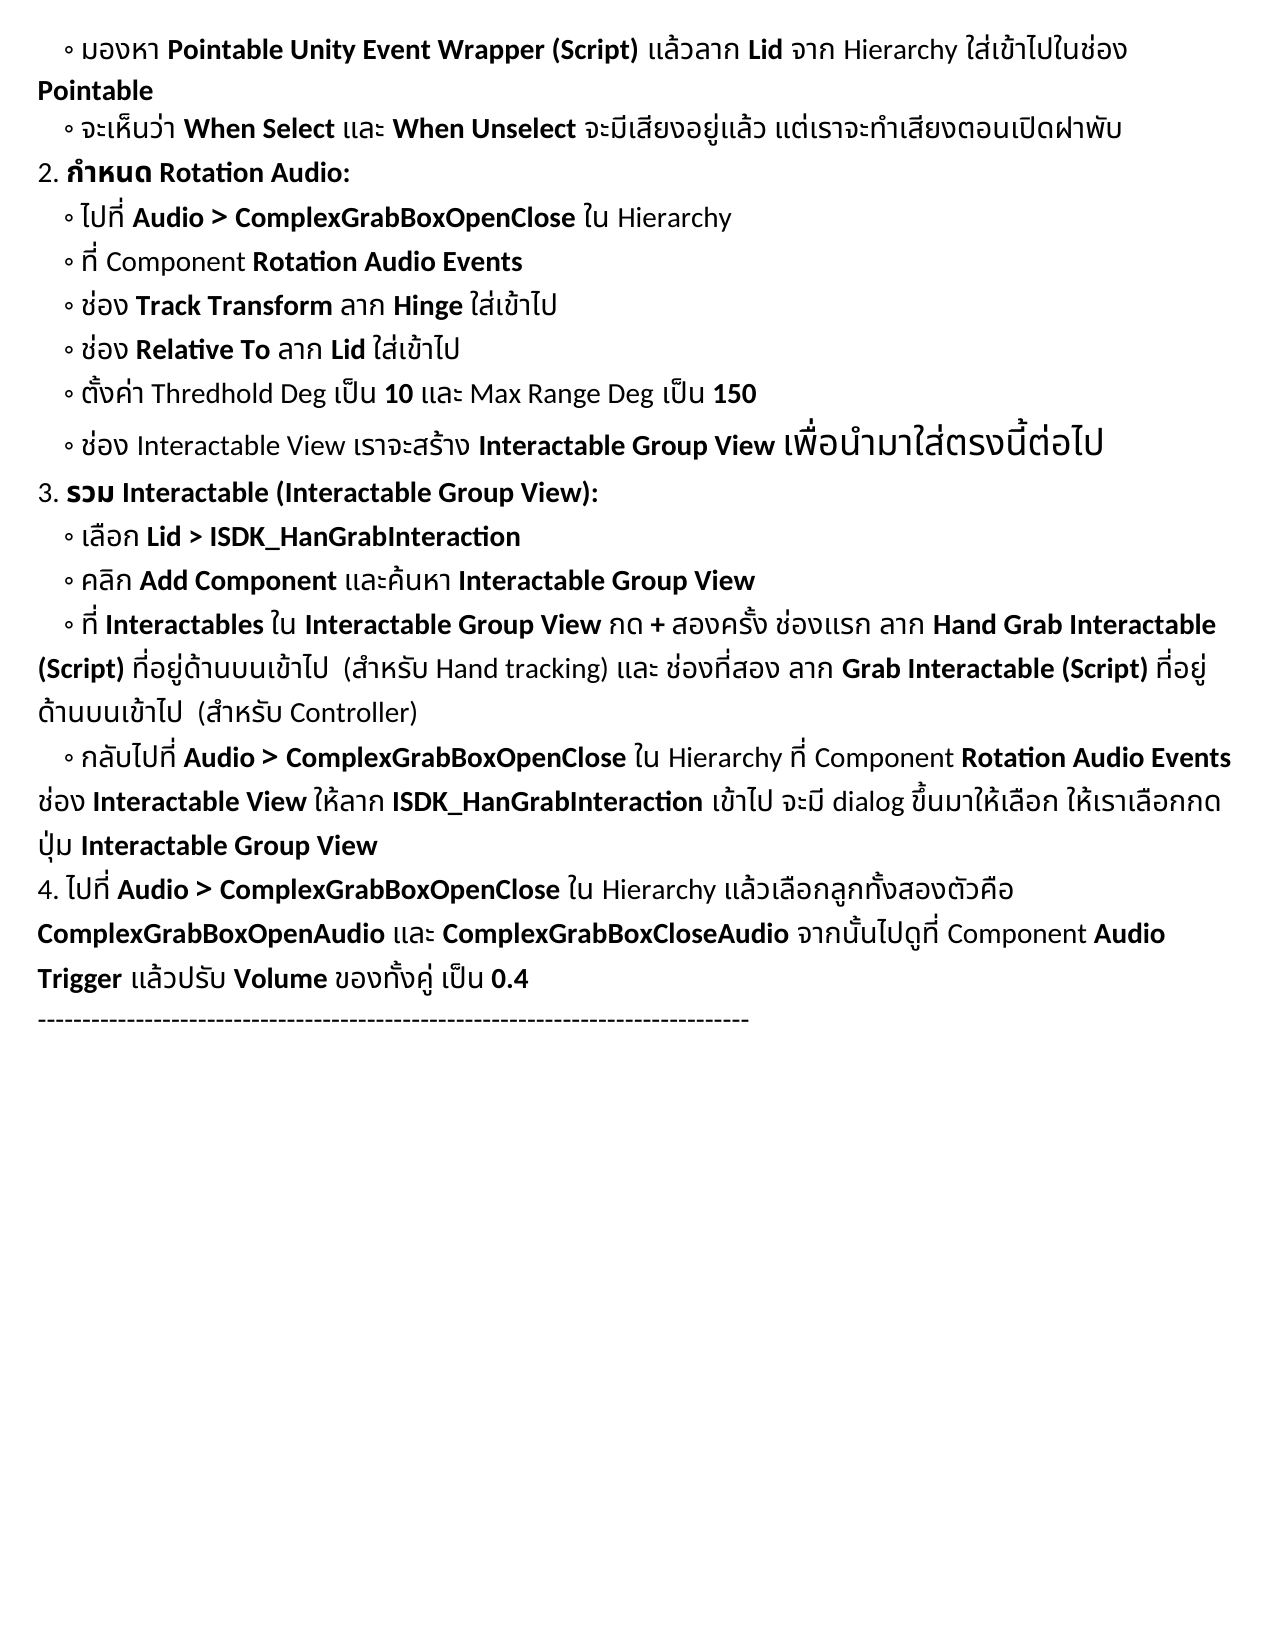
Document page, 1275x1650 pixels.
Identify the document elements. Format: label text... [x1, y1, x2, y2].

text ◦ ช่อง Track Transform ลาก Hinge ใส่เข้าไป [37, 284, 1247, 328]
text ◦ ช่อง Interactable View เราจะสร้าง Interactable Group View เพื่อนำมาใส่ตรงนี้ต่อไป [37, 416, 1247, 472]
text ◦ คลิก Add Component และค้นหา Interactable Group View [37, 560, 1247, 604]
text ◦ ที่ Interactables ใน Interactable Group View กด + สองครั้ง ช่องแรก ลาก Hand Grab Interactable (Script) ที่อยู่ด้านบนเข้าไป (สำหรับ Hand tracking) และ ช่องที่สอง ลาก Grab Interactable (Script) ที่อยู่ด้านบนเข้าไป (สำหรับ Controller) [37, 604, 1247, 736]
text ◦ มองหา Pointable Unity Event Wrapper (Script) แล้วลาก Lid จาก Hierarchy ใส่เข้าไปในช่อง Pointable [37, 28, 1247, 108]
text -------------------------------------------------------------------------------- [37, 1001, 1247, 1037]
text ◦ ตั้งค่า Thredhold Deg เป็น 10 และ Max Range Deg เป็น 150 [37, 372, 1247, 416]
text 4. ไปที่ Audio > ComplexGrabBoxOpenClose ใน Hierarchy แล้วเลือกลูกทั้งสองตัวคือ ComplexGrabBoxOpenAudio และ ComplexGrabBoxCloseAudio จากนั้นไปดูที่ Component Audio Trigger แล้วปรับ Volume ของทั้งคู่ เป็น 0.4 [37, 868, 1247, 1001]
text ◦ ที่ Component Rotation Audio Events [37, 240, 1247, 284]
text 2. กำหนด Rotation Audio: [37, 152, 1247, 196]
text ◦ กลับไปที่ Audio > ComplexGrabBoxOpenClose ใน Hierarchy ที่ Component Rotation Audio Events ช่อง Interactable View ให้ลาก ISDK_HanGrabInteraction เข้าไป จะมี dialog ขึ้นมาให้เลือก ให้เราเลือกกดปุ่ม Interactable Group View [37, 736, 1247, 868]
text ◦ จะเห็นว่า When Select และ When Unselect จะมีเสียงอยู่แล้ว แต่เราจะทำเสียงตอนเปิดฝาพับ [37, 108, 1247, 152]
text ◦ เลือก Lid > ISDK_HanGrabInteraction [37, 516, 1247, 560]
text ◦ ไปที่ Audio > ComplexGrabBoxOpenClose ใน Hierarchy [37, 196, 1247, 240]
text 3. รวม Interactable (Interactable Group View): [37, 472, 1247, 516]
text ◦ ช่อง Relative To ลาก Lid ใส่เข้าไป [37, 328, 1247, 372]
